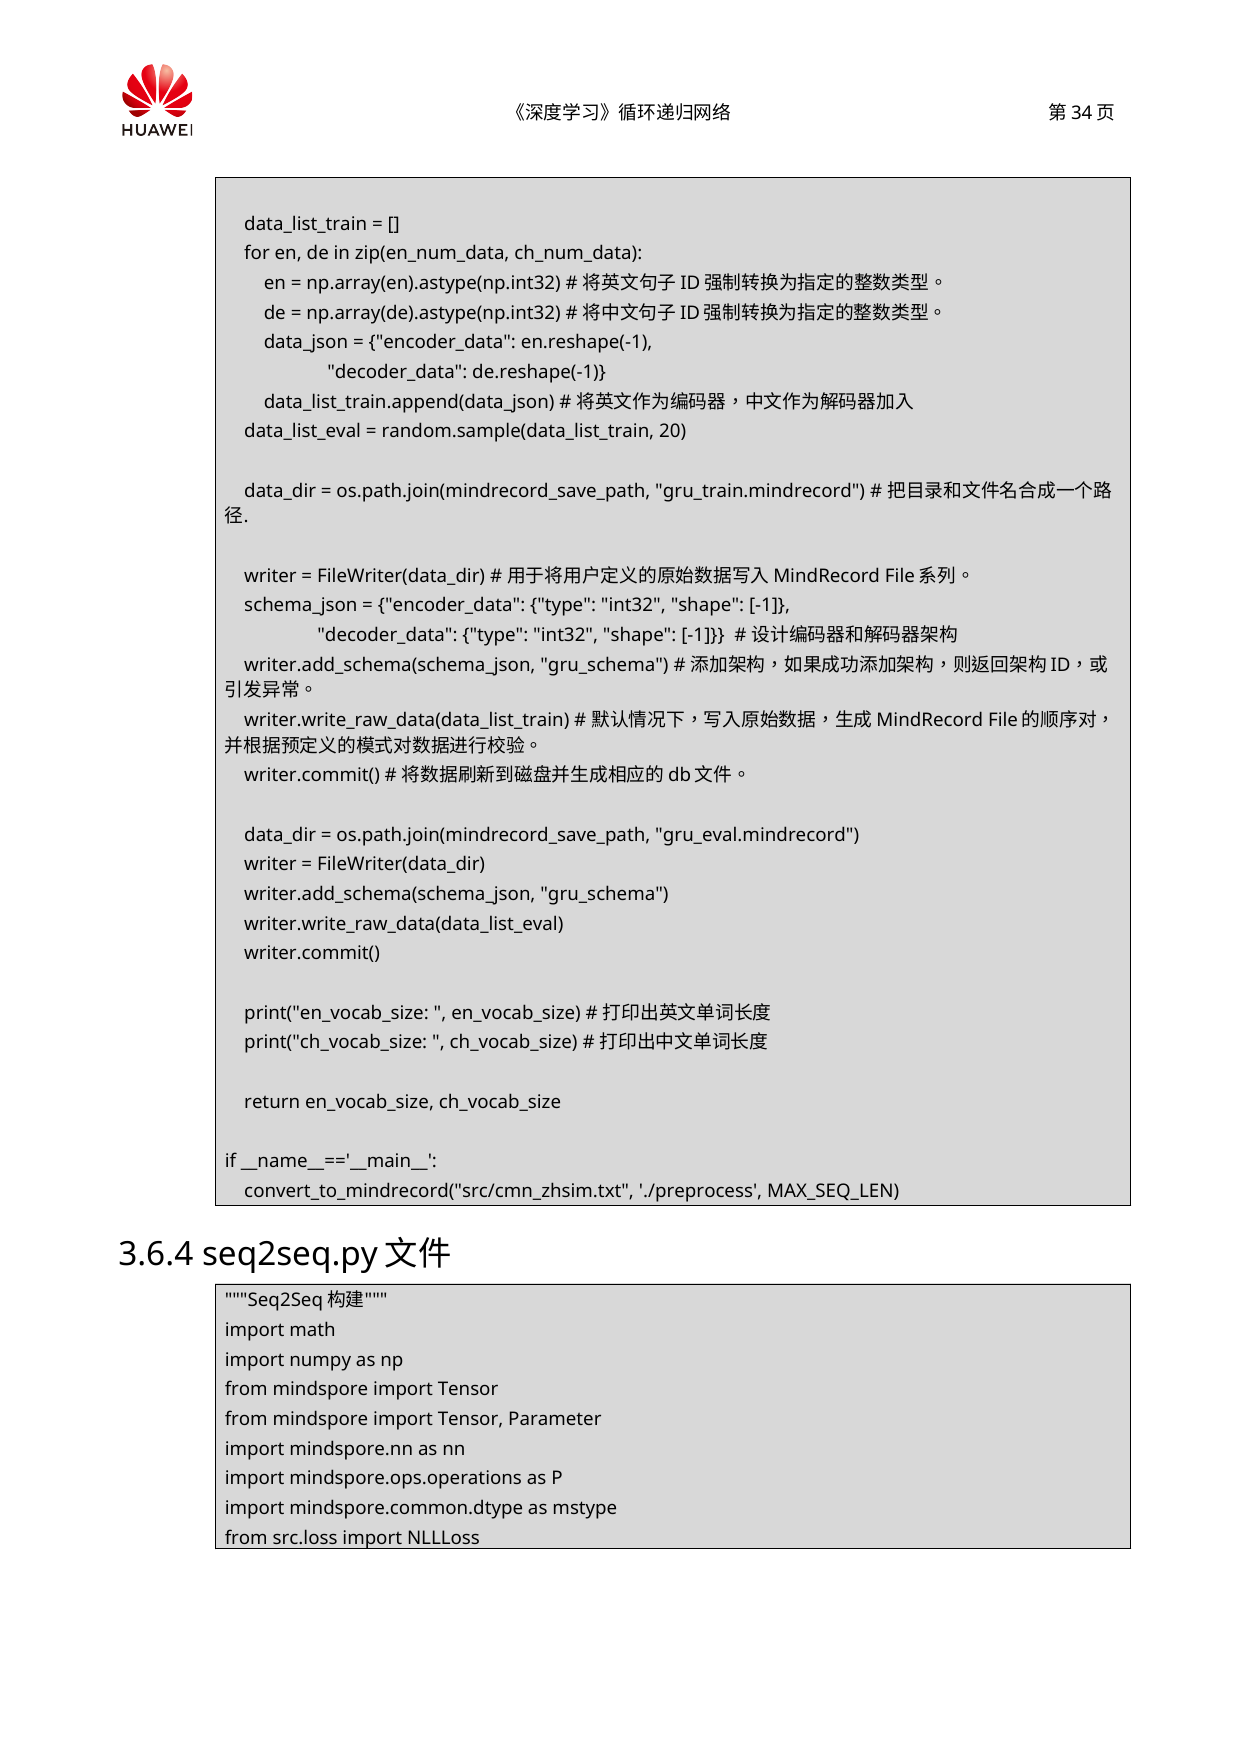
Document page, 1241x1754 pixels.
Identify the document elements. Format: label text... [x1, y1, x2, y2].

text writer.write_raw_data(data_list_eval) [216, 907, 1130, 936]
text writer.commit() [216, 937, 1130, 965]
text if __name__=='__main__': [216, 1144, 1130, 1173]
text data_list_eval = random.sample(data_list_train, 20) [216, 415, 1130, 443]
text from src.loss import NLLLoss [216, 1521, 1130, 1548]
text from mindspore import Tensor, Parameter [216, 1402, 1130, 1431]
text writer.write_raw_data(data_list_train) # 默认情况下，写入原始数据，生成MindRecord File的顺序对，并根据预定义的模式对数据进行校验。 [216, 703, 1130, 757]
text data_json = {"encoder_data": en.reshape(-1), [216, 326, 1130, 354]
text import mindspore.common.dtype as mstype [216, 1491, 1130, 1520]
text print("en_vocab_size: ", en_vocab_size) # 打印出英文单词长度 [216, 996, 1130, 1024]
text data_dir = os.path.join(mindrecord_save_path, "gru_train.mindrecord") # 把目录和文件名合成一个路径. [216, 474, 1130, 528]
text de = np.array(de).astype(np.int32) # 将中文句子ID强制转换为指定的整数类型。 [216, 296, 1130, 324]
subtitle seq2seq.py文件 [118, 1227, 1122, 1275]
text convert_to_mindrecord("src/cmn_zhsim.txt", './preprocess', MAX_SEQ_LEN) [216, 1174, 1130, 1205]
text print("ch_vocab_size: ", ch_vocab_size) # 打印出中文单词长度 [216, 1026, 1130, 1054]
text "decoder_data": de.reshape(-1)} [216, 355, 1130, 384]
text return en_vocab_size, ch_vocab_size [216, 1085, 1130, 1114]
text from mindspore import Tensor [216, 1372, 1130, 1401]
text for en, de in zip(en_num_data, ch_num_data): [216, 237, 1130, 265]
text import numpy as np [216, 1343, 1130, 1371]
text writer.commit() # 将数据刷新到磁盘并生成相应的db文件。 [216, 758, 1130, 787]
text en = np.array(en).astype(np.int32) # 将英文句子ID强制转换为指定的整数类型。 [216, 266, 1130, 295]
text writer = FileWriter(data_dir) [216, 847, 1130, 876]
text writer = FileWriter(data_dir) # 用于将用户定义的原始数据写入MindRecord File系列。 [216, 559, 1130, 588]
text data_dir = os.path.join(mindrecord_save_path, "gru_eval.mindrecord") [216, 818, 1130, 846]
text writer.add_schema(schema_json, "gru_schema") # 添加架构，如果成功添加架构，则返回架构ID，或引发异常。 [216, 648, 1130, 702]
text writer.add_schema(schema_json, "gru_schema") [216, 877, 1130, 906]
picture [122, 64, 193, 136]
text data_list_train = [] [216, 207, 1130, 236]
text """Seq2Seq构建""" [216, 1285, 1130, 1312]
text import mindspore.nn as nn [216, 1432, 1130, 1461]
text import math [216, 1313, 1130, 1342]
text "decoder_data": {"type": "int32", "shape": [-1]}} # 设计编码器和解码器架构 [216, 618, 1130, 647]
text data_list_train.append(data_json) # 将英文作为编码器，中文作为解码器加入 [216, 385, 1130, 414]
text schema_json = {"encoder_data": {"type": "int32", "shape": [-1]}, [216, 589, 1130, 617]
text import mindspore.ops.operations as P [216, 1462, 1130, 1490]
